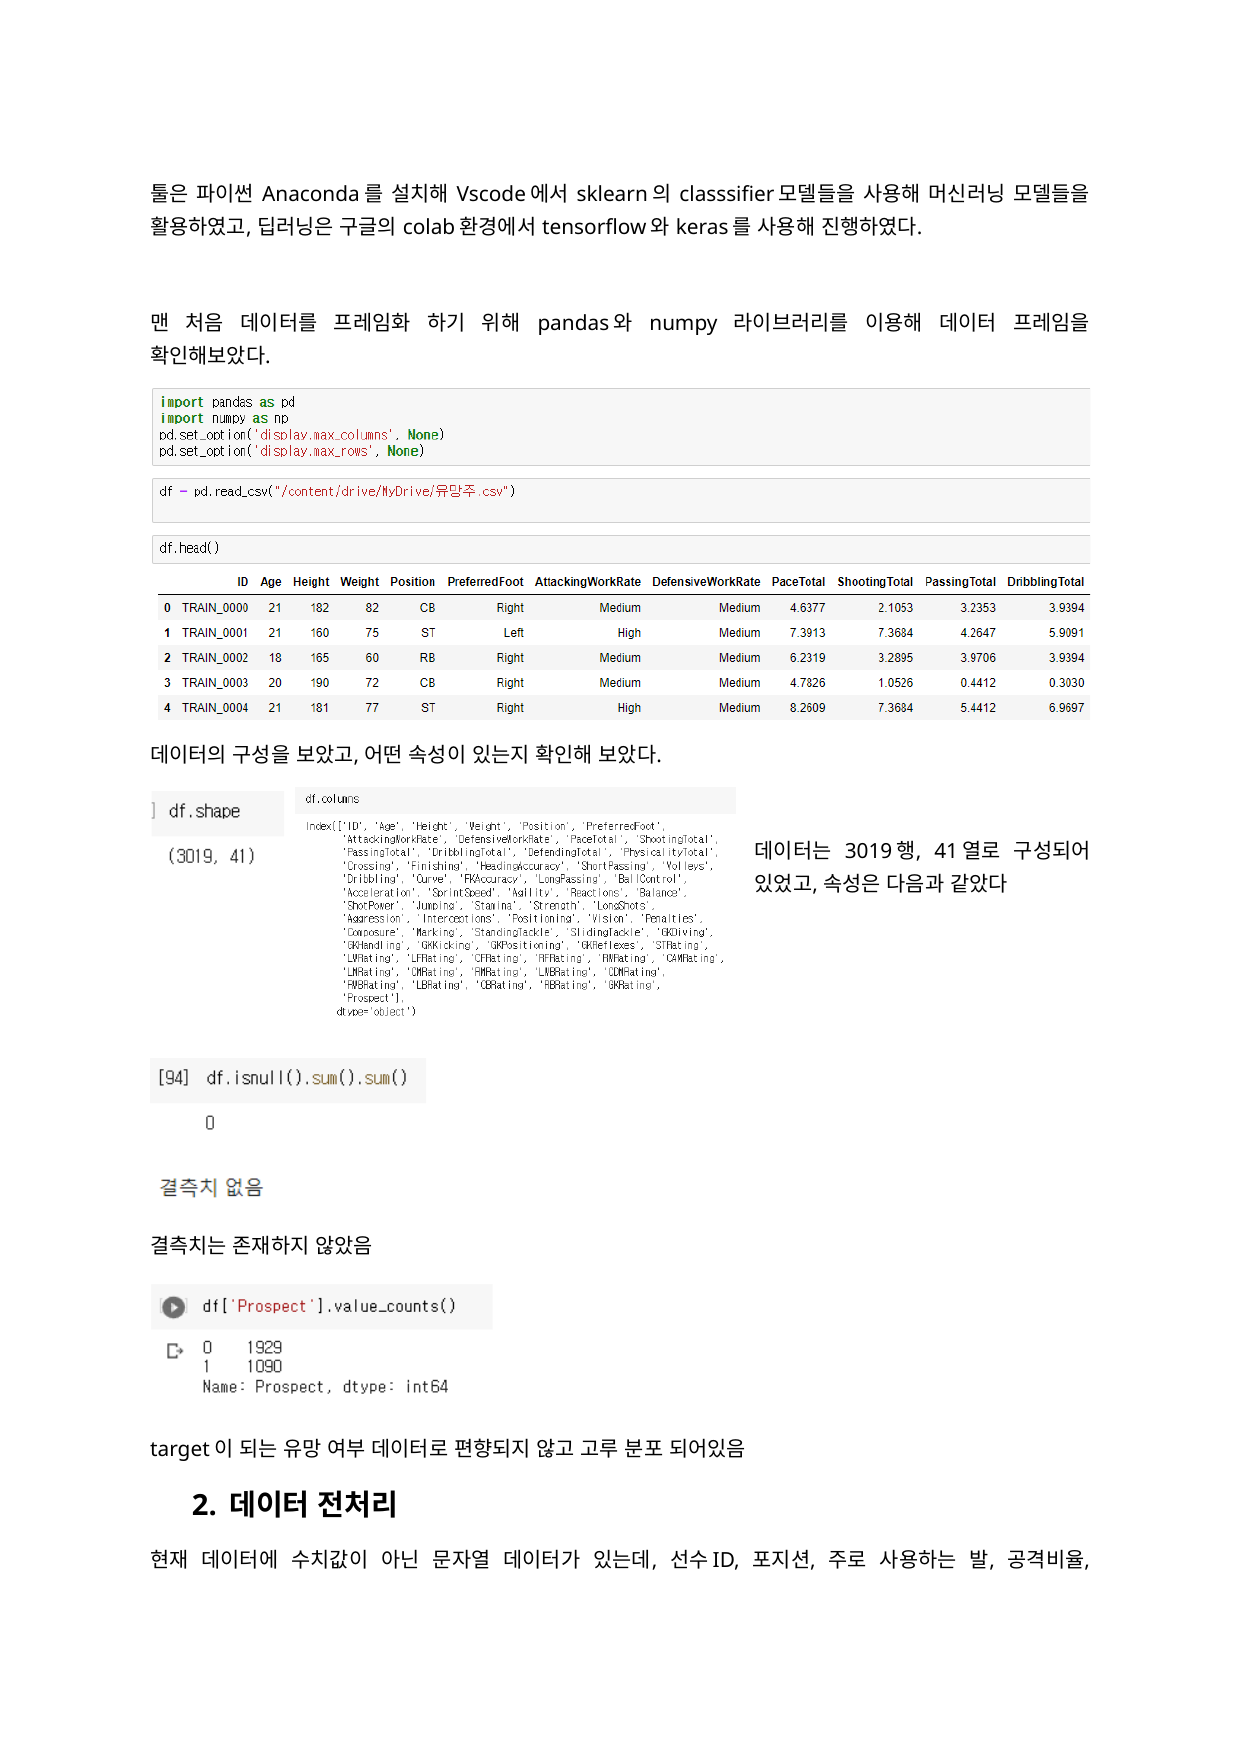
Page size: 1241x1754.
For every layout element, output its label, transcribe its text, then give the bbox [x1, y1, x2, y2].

picture [151, 791, 285, 887]
picture [150, 388, 1091, 720]
text 결측치는 존재하지 않았음 [150, 1229, 1090, 1259]
picture [150, 1058, 427, 1210]
picture [295, 787, 736, 1022]
list 데이터 전처리 [192, 1481, 1090, 1524]
text 맨 처음 데이터를 프레임화 하기 위해 pandas와 numpy 라이브러리를 이용해 데이터 프레임을 확인해보았다. [150, 307, 1090, 369]
text 데이터는 3019행, 41열로 구성되어 있었고, 속성은 다음과 같았다 [736, 835, 1090, 898]
text 데이터는 3019행, 41열로 구성되어 있었고, 속성은 다음과 같았다 [150, 835, 295, 898]
text target이 되는 유망 여부 데이터로 편향되지 않고 고루 분포 되어있음 [150, 1432, 1090, 1462]
text 데이터의 구성을 보았고, 어떤 속성이 있는지 확인해 보았다. [150, 738, 1090, 768]
text 툴은 파이썬 Anaconda를 설치해 Vscode에서 sklearn의 classsifier모델들을 사용해 머신러닝 모델들을 활용하였고, 딥러닝은 구글의 colab환경에서 tensorflow와 keras를 사용해 진행하였다. [150, 177, 1090, 240]
picture [150, 1278, 493, 1414]
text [150, 1544, 1090, 1574]
